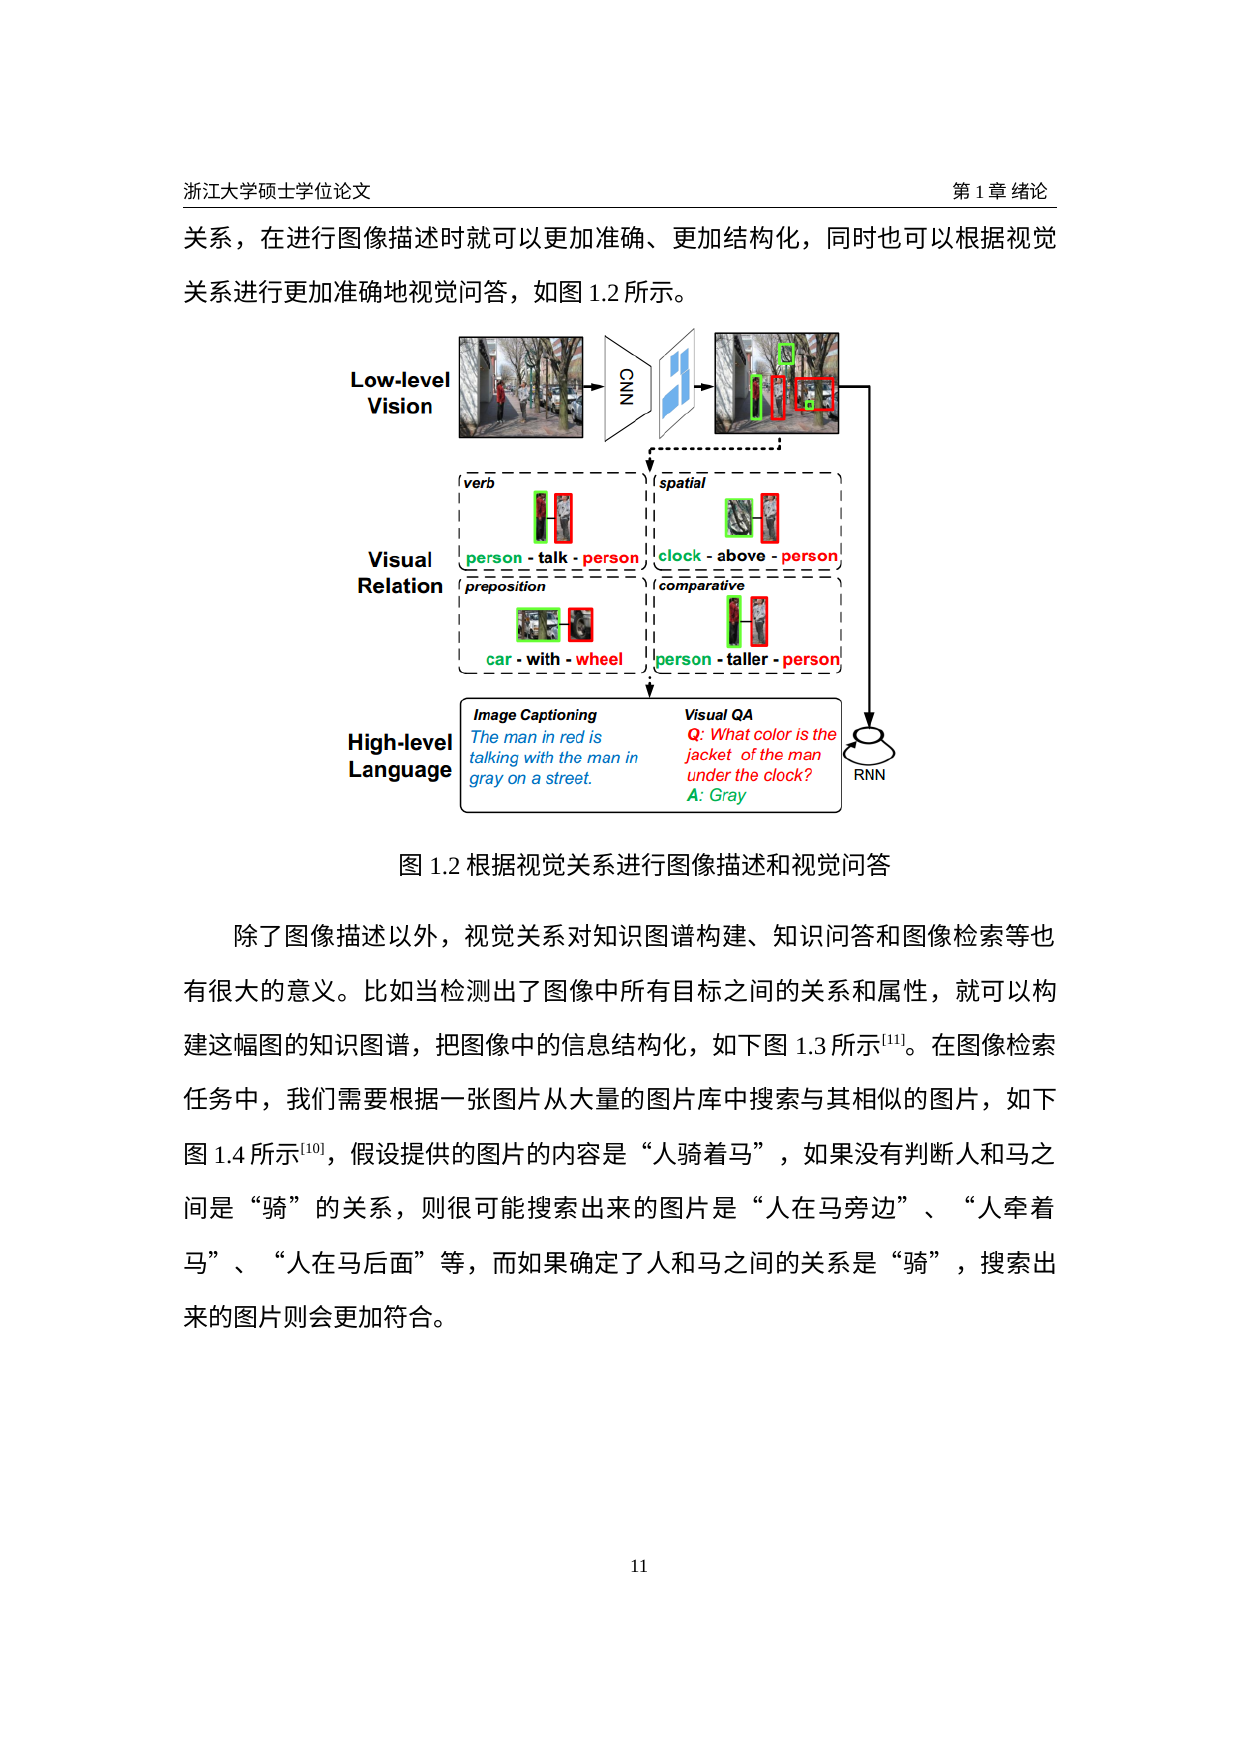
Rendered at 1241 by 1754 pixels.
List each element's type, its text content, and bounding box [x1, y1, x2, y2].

picture [341, 327, 899, 816]
text 图 1.2 根据视觉关系进行图像描述和视觉问答 [183, 846, 1057, 882]
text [183, 218, 1057, 309]
text 除了图像描述以外，视觉关系对知识图谱构建、知识问答和图像检索等也有很大的意义。比如当检测出了图像中所有目标之间的关系和属性，就可以构建这幅图的知识图谱，把图像中的信息结构化，如下图1.3所示[11]。在图像检索任务中，我们需要根据一张图片从大量的图片库中搜索与其相似的图片，如下图1.4所示[10]，假设提供的图片的内容是“人骑着马”，如果没有判断人和马之间是“骑”的关系，则很可能搜索出来的图片是“人在马旁边”、“人牵着马”、“人在马后面”等，而如果确定了人和马之间的关系是“骑”，搜索出来的图片则会更加符合。 [183, 917, 1057, 1334]
